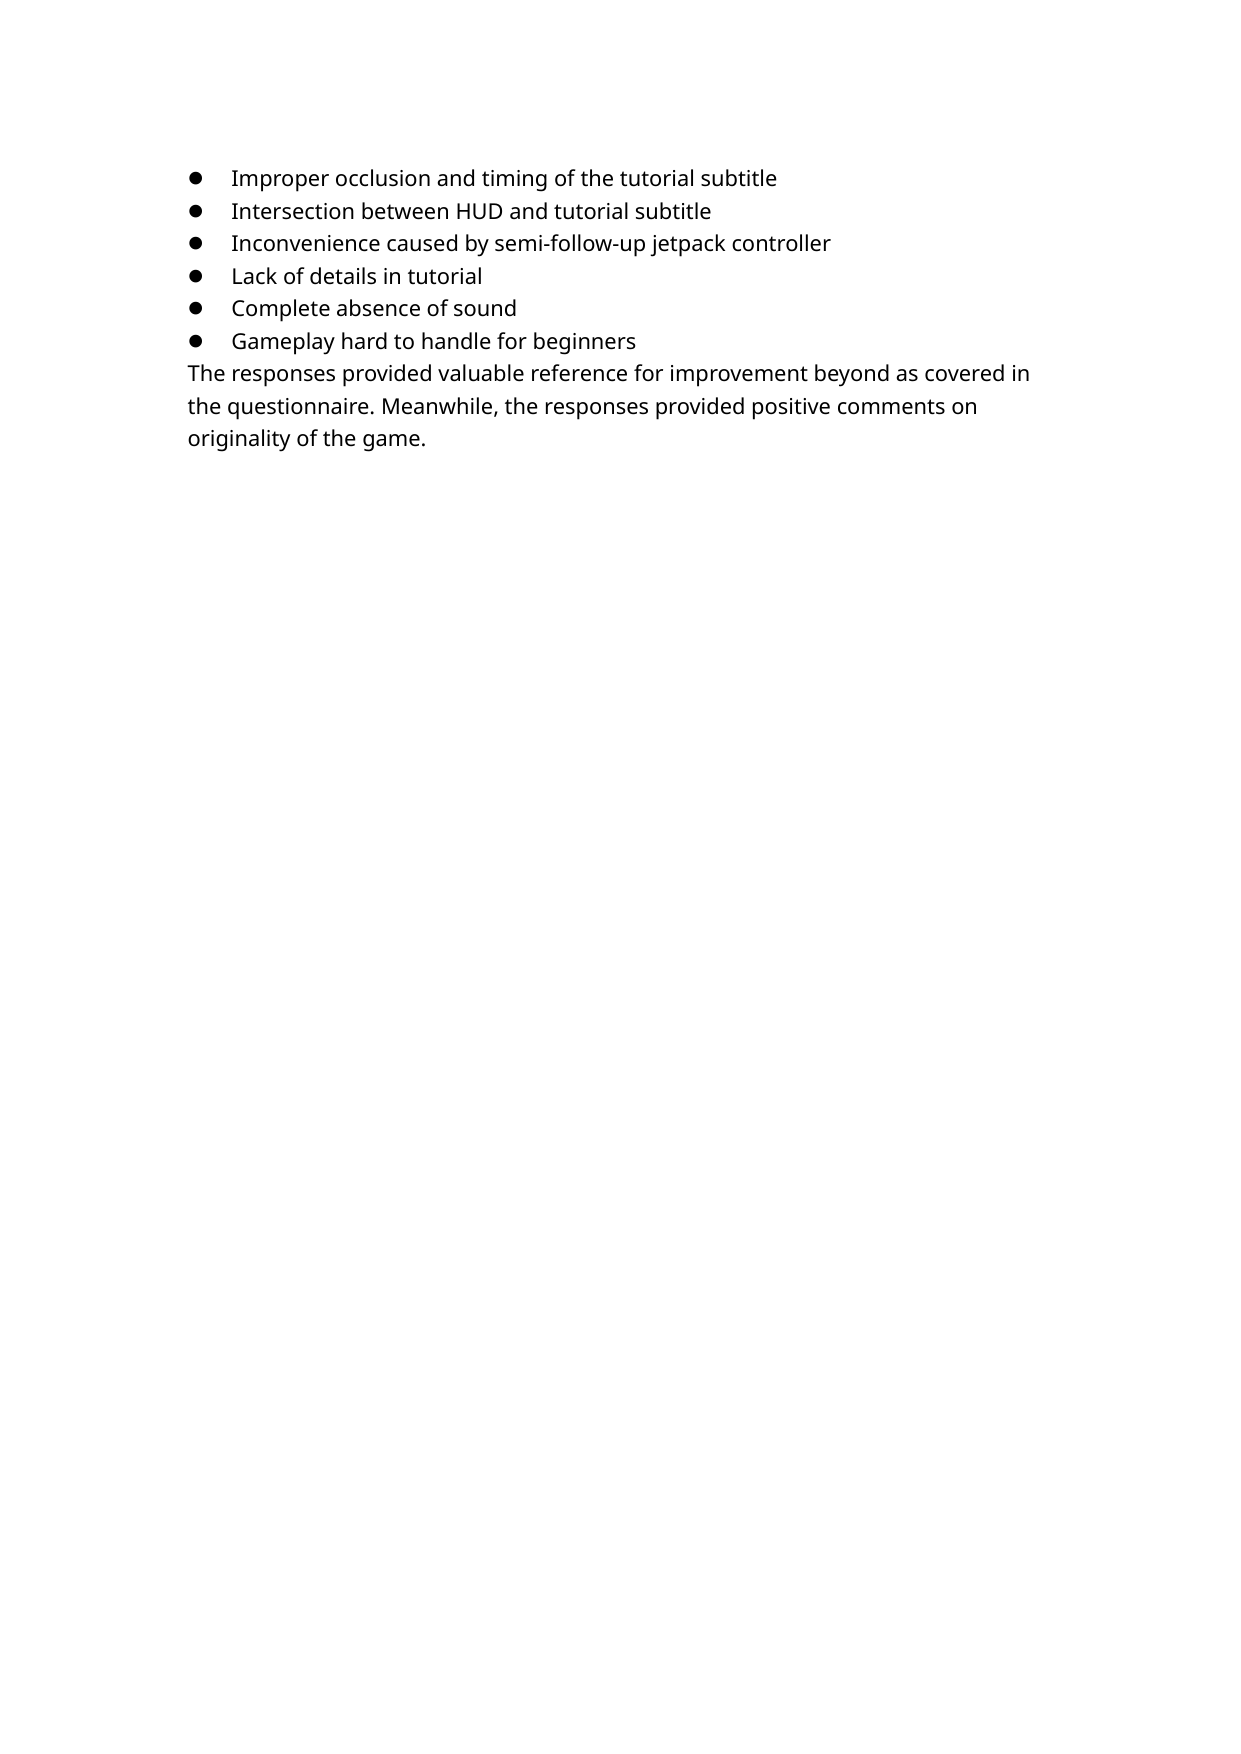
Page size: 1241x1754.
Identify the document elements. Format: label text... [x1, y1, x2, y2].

text The responses provided valuable reference for improvement beyond as covered in the questionnaire. Meanwhile, the responses provided positive comments on originality of the game. [187, 357, 1053, 454]
list Gameplay hard to handle for beginners [187, 324, 1053, 357]
list Inconvenience caused by semi-follow-up jetpack controller [187, 227, 1053, 259]
list Improper occlusion and timing of the tutorial subtitle [187, 162, 1053, 194]
list Lack of details in tutorial [187, 259, 1053, 292]
list Complete absence of sound [187, 292, 1053, 324]
list Intersection between HUD and tutorial subtitle [187, 194, 1053, 227]
